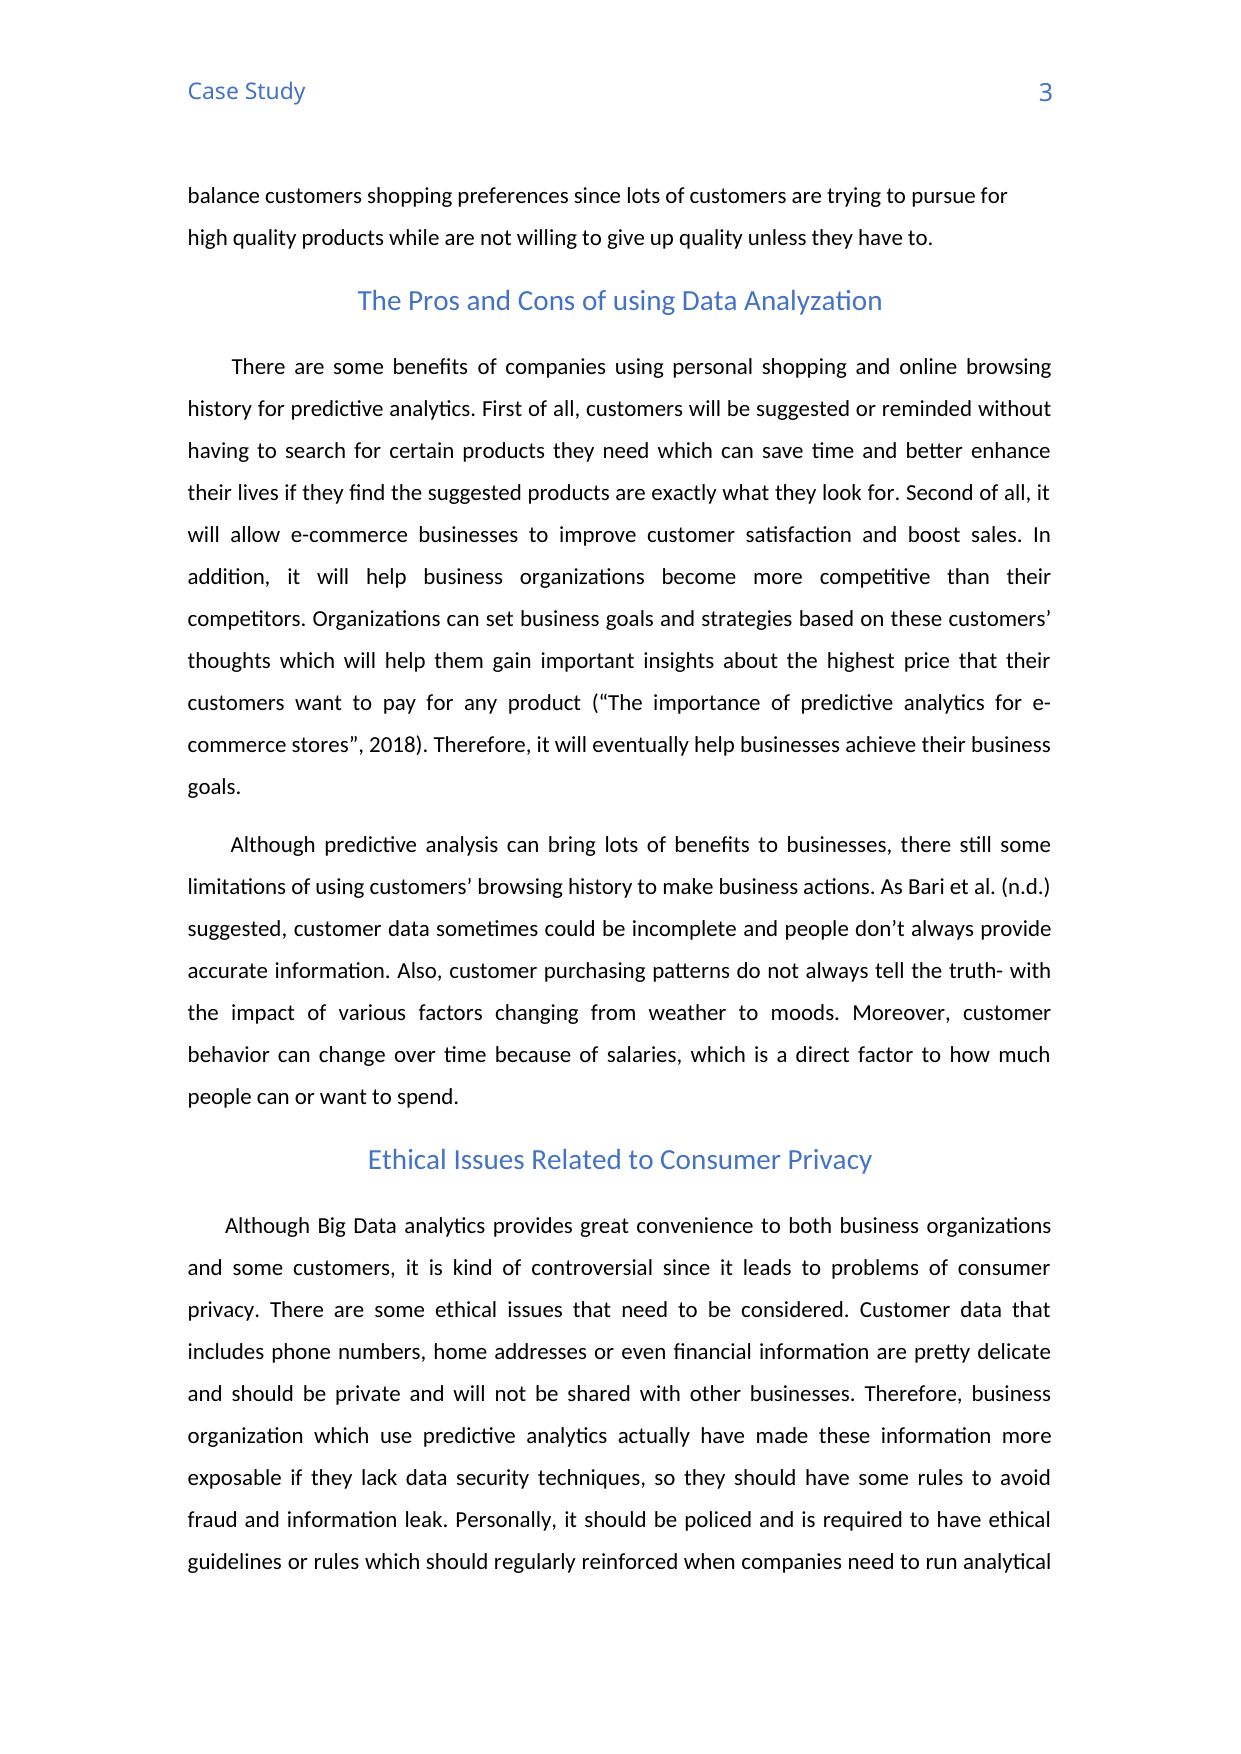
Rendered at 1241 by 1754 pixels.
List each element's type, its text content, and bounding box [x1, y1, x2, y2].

text Ethical Issues Related to Consumer Privacy [187, 1141, 1053, 1177]
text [187, 181, 1053, 251]
text There are some benefits of companies using personal shopping and online browsing history for predictive analytics. First of all, customers will be suggested or reminded without having to search for certain products they need which can save time and better enhance their lives if they find the suggested products are exactly what they look for. Second of all, it will allow e-commerce businesses to improve customer satisfaction and boost sales. In addition, it will help business organizations become more competitive than their competitors. Organizations can set business goals and strategies based on these customers’ thoughts which will help them gain important insights about the highest price that their customers want to pay for any product (“The importance of predictive analytics for e-commerce stores”, 2018). Therefore, it will eventually help businesses achieve their business goals. [187, 352, 1053, 800]
text The Pros and Cons of using Data Analyzation [187, 282, 1053, 317]
text Although predictive analysis can bring lots of benefits to businesses, there still some limitations of using customers’ browsing history to make business actions. As Bari et al. (n.d.) suggested, customer data sometimes could be incomplete and people don’t always provide accurate information. Also, customer purchasing patterns do not always tell the truth- with the impact of various factors changing from weather to moods. Moreover, customer behavior can change over time because of salaries, which is a direct factor to how much people can or want to spend. [187, 830, 1053, 1110]
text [187, 1211, 1053, 1575]
